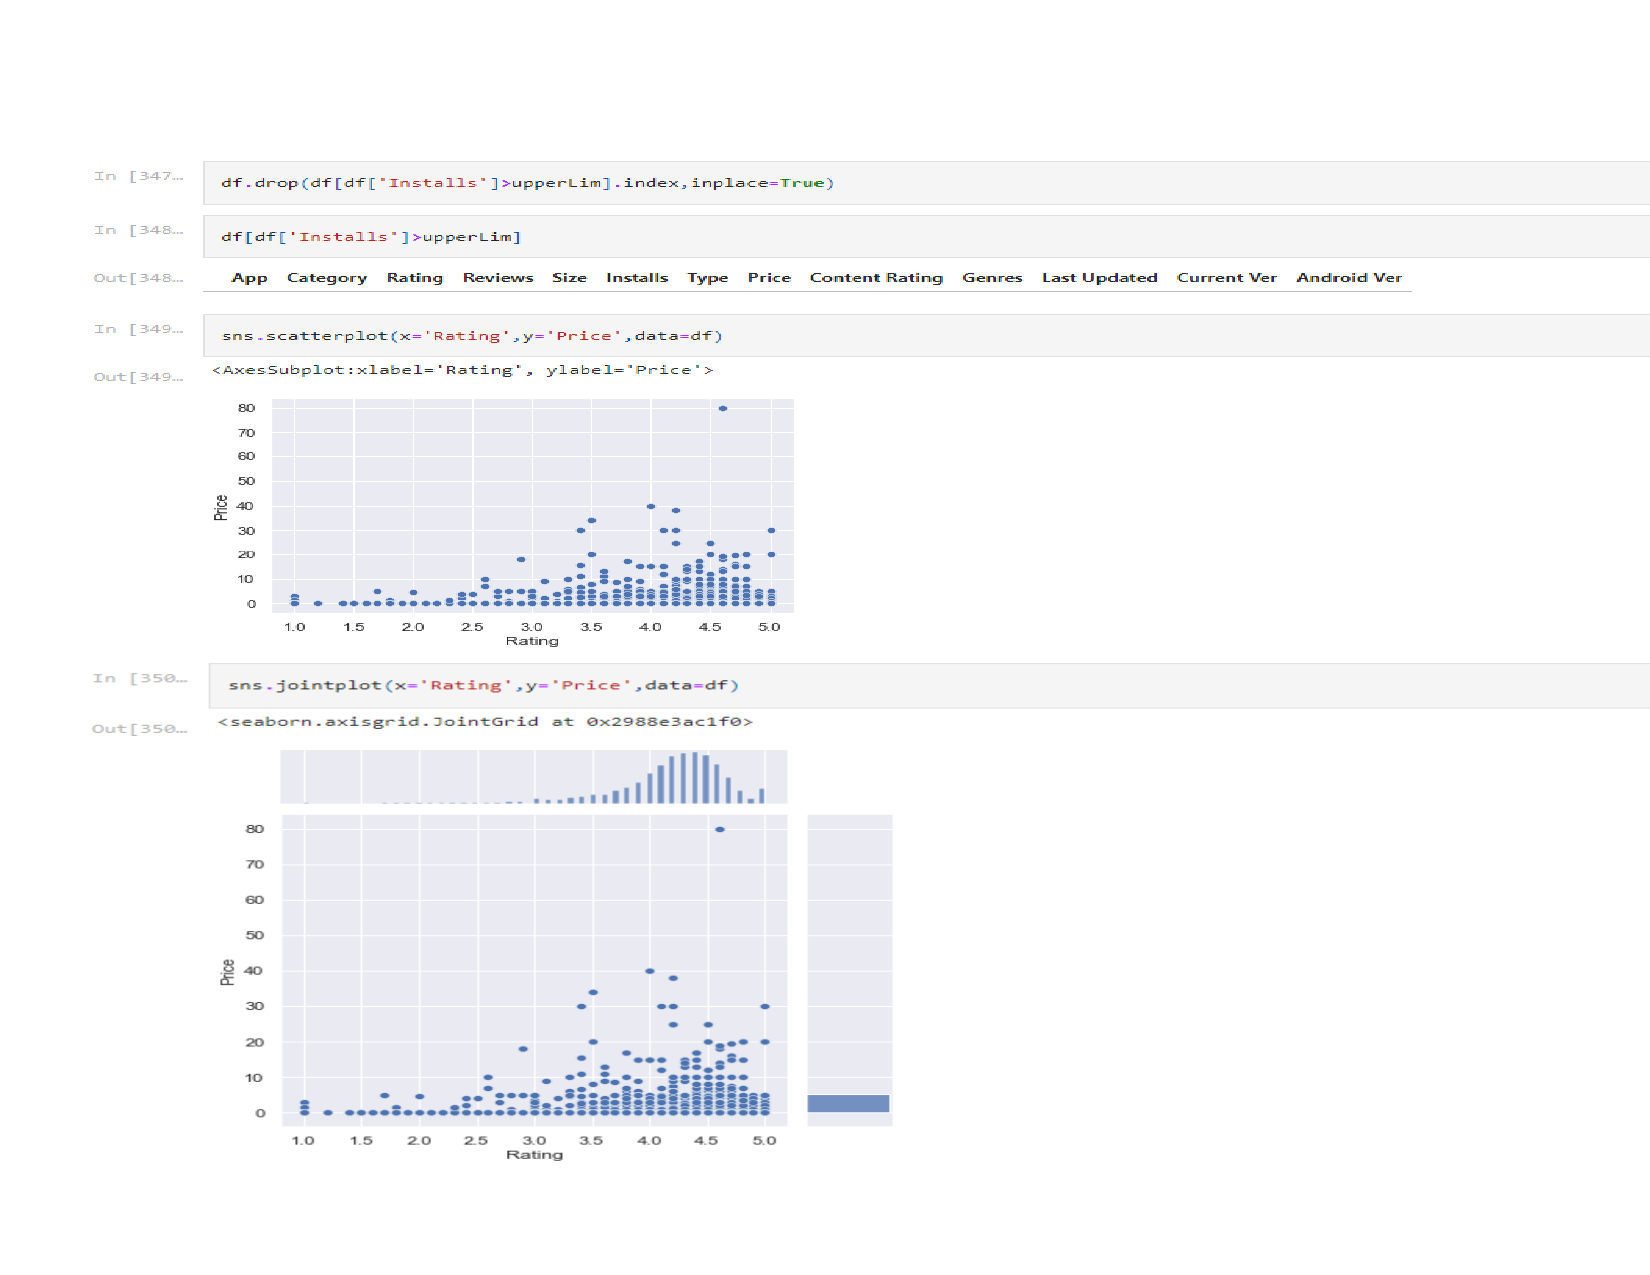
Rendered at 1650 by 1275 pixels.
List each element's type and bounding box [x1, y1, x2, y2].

picture [49, 655, 1650, 1176]
picture [49, 150, 1650, 652]
